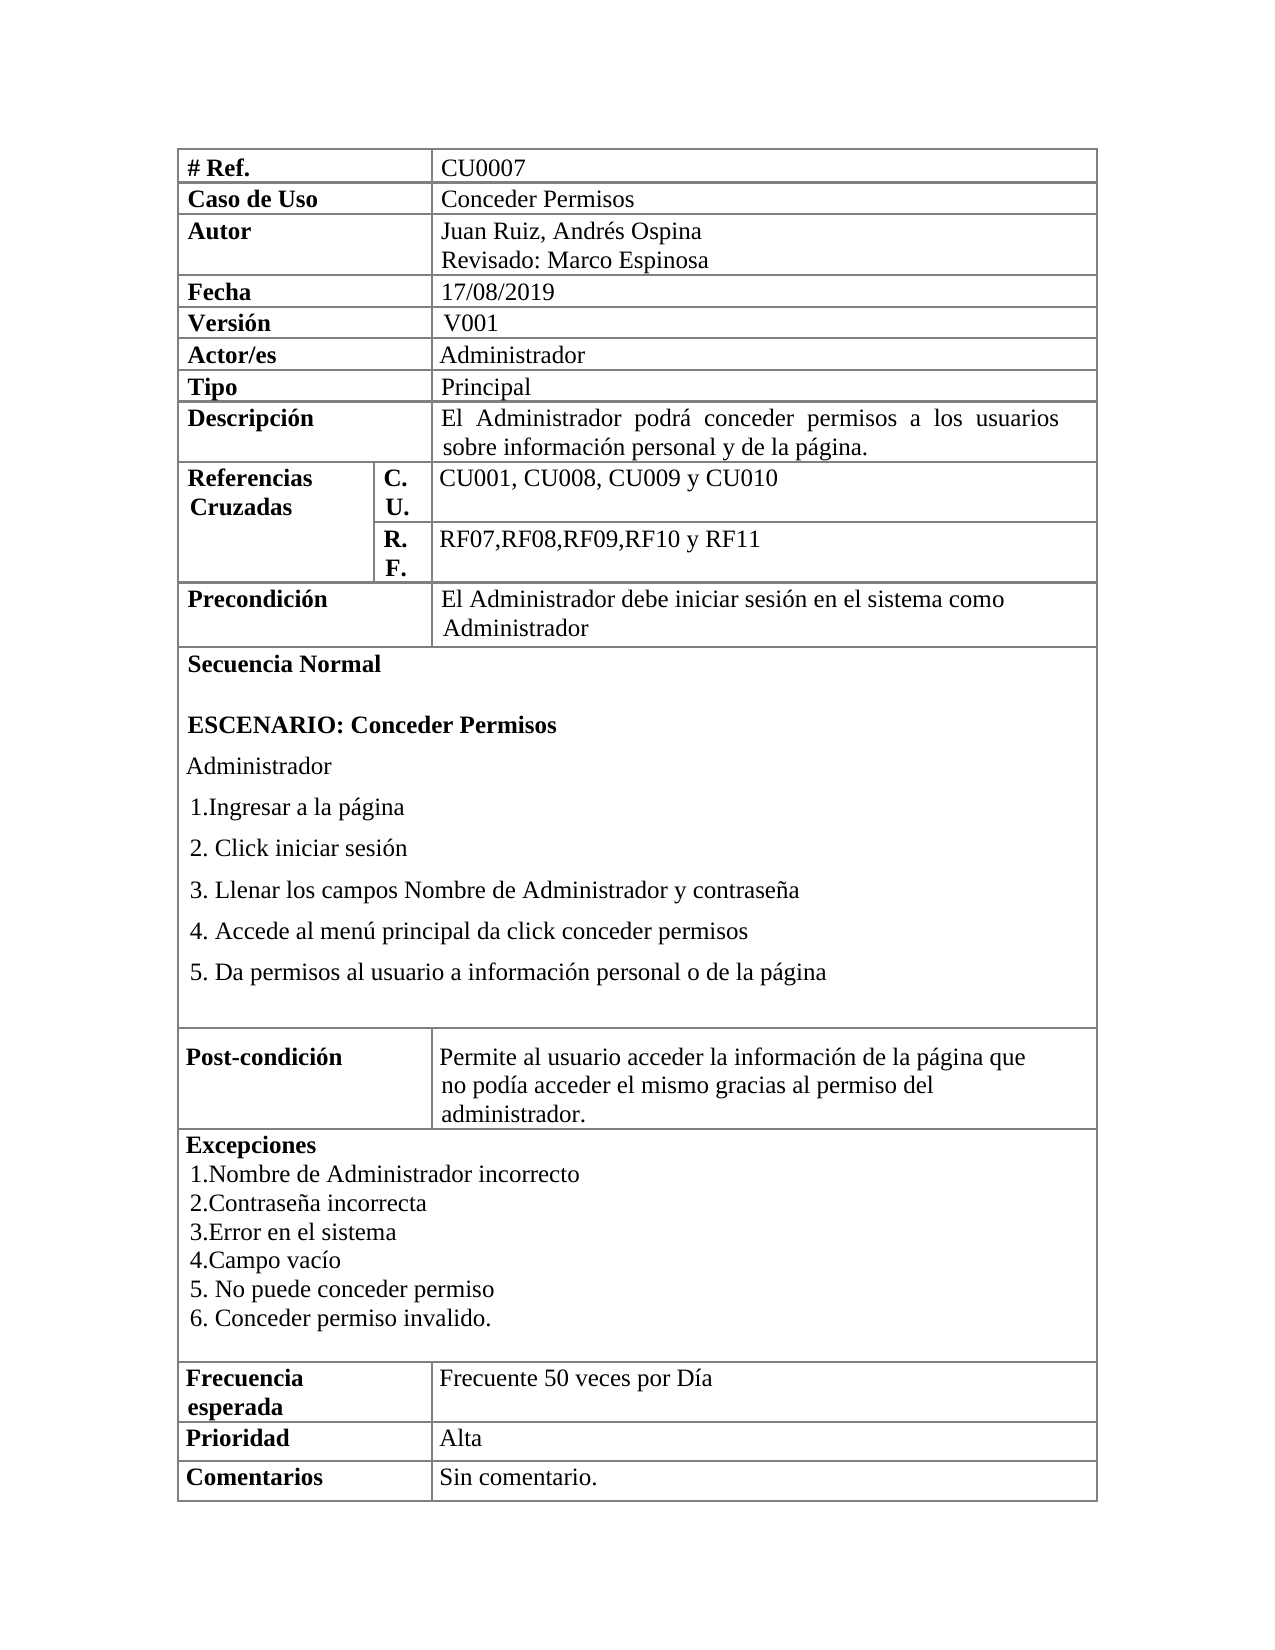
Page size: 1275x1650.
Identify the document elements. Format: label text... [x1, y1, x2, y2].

table_cell Alta [433, 1423, 1096, 1460]
table_cell Fecha [179, 276, 431, 306]
table_cell Tipo [179, 371, 431, 400]
table_cell El Administrador debe iniciar sesión en el sistema como Administrador [433, 584, 1096, 646]
table_cell Frecuente 50 veces por Día [433, 1363, 1096, 1421]
table_cell R.F. [375, 523, 431, 581]
table_cell 17/08/2019 [433, 276, 1096, 306]
table_cell Versión [179, 308, 431, 337]
table_cell Referencias Cruzadas [179, 463, 373, 581]
table_header CU0007 [433, 150, 1096, 181]
table_cell Comentarios [179, 1462, 431, 1500]
table_cell El Administrador podrá conceder permisos a los usuarios sobre información personal y de la página. [433, 403, 1096, 461]
table_cell C.U. [375, 463, 431, 521]
table_cell RF07,RF08,RF09,RF10 y RF11 [433, 523, 1096, 581]
table_cell Caso de Uso [179, 184, 431, 213]
table_cell V001 [433, 308, 1096, 337]
table_cell Principal [433, 371, 1096, 400]
table_cell Secuencia Normal ESCENARIO: Conceder Permisos Administrador 1.Ingresar a la página 2. Click iniciar sesión 3. Llenar los campos Nombre de Administrador y contraseña 4. Accede al menú principal da click conceder permisos 5. Da permisos al usuario a información personal o de la página [179, 648, 1096, 1027]
table_cell Permite al usuario acceder la información de la página que no podía acceder el mismo gracias al permiso del administrador. [433, 1029, 1096, 1128]
table_cell Autor [179, 215, 431, 274]
table_header # Ref. [179, 150, 431, 181]
table_cell Frecuencia esperada [179, 1363, 431, 1421]
table_cell Juan Ruiz, Andrés Ospina Revisado: Marco Espinosa [433, 215, 1096, 274]
table_cell Administrador [433, 339, 1096, 369]
table_cell Excepciones 1.Nombre de Administrador incorrecto 2.Contraseña incorrecta 3.Error en el sistema 4.Campo vacío 5. No puede conceder permiso 6. Conceder permiso invalido. [179, 1130, 1096, 1361]
table_cell Post-condición [179, 1029, 431, 1128]
table_cell Prioridad [179, 1423, 431, 1460]
table_cell Sin comentario. [433, 1462, 1096, 1500]
table_cell Actor/es [179, 339, 431, 369]
table_cell Precondición [179, 584, 431, 646]
table_cell Descripción [179, 403, 431, 461]
table_cell Conceder Permisos [433, 184, 1096, 213]
table_cell CU001, CU008, CU009 y CU010 [433, 463, 1096, 521]
